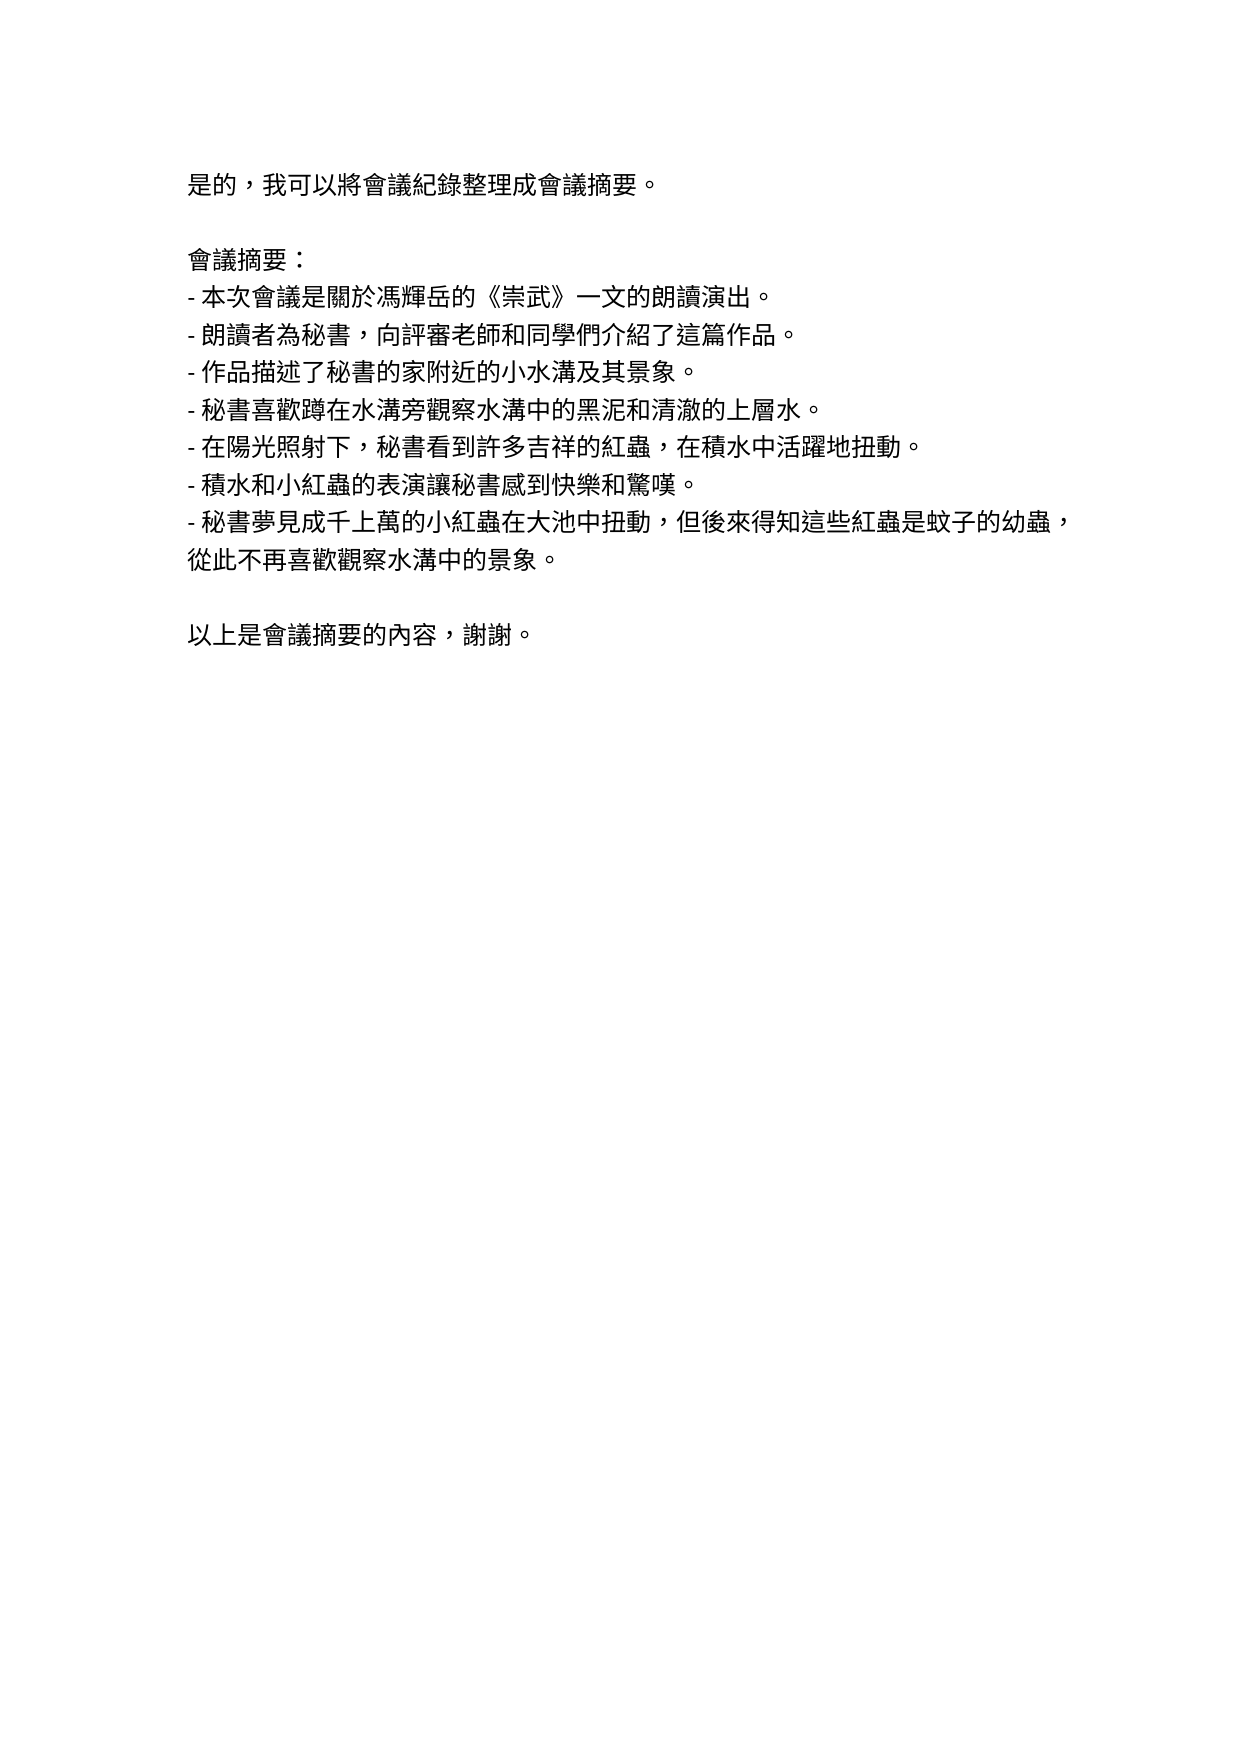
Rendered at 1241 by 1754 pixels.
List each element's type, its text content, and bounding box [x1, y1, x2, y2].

text - 在陽光照射下，秘書看到許多吉祥的紅蟲，在積水中活躍地扭動。 [187, 427, 1053, 464]
text 是的，我可以將會議紀錄整理成會議摘要。 [187, 164, 1053, 202]
text - 秘書夢見成千上萬的小紅蟲在大池中扭動，但後來得知這些紅蟲是蚊子的幼蟲，從此不再喜歡觀察水溝中的景象。 [187, 502, 1053, 577]
text - 積水和小紅蟲的表演讓秘書感到快樂和驚嘆。 [187, 464, 1053, 502]
text - 作品描述了秘書的家附近的小水溝及其景象。 [187, 352, 1053, 389]
text - 秘書喜歡蹲在水溝旁觀察水溝中的黑泥和清澈的上層水。 [187, 389, 1053, 427]
text - 朗讀者為秘書，向評審老師和同學們介紹了這篇作品。 [187, 314, 1053, 352]
text 會議摘要： [187, 239, 1053, 277]
text - 本次會議是關於馮輝岳的《崇武》一文的朗讀演出。 [187, 277, 1053, 314]
text 以上是會議摘要的內容，謝謝。 [187, 614, 1053, 652]
